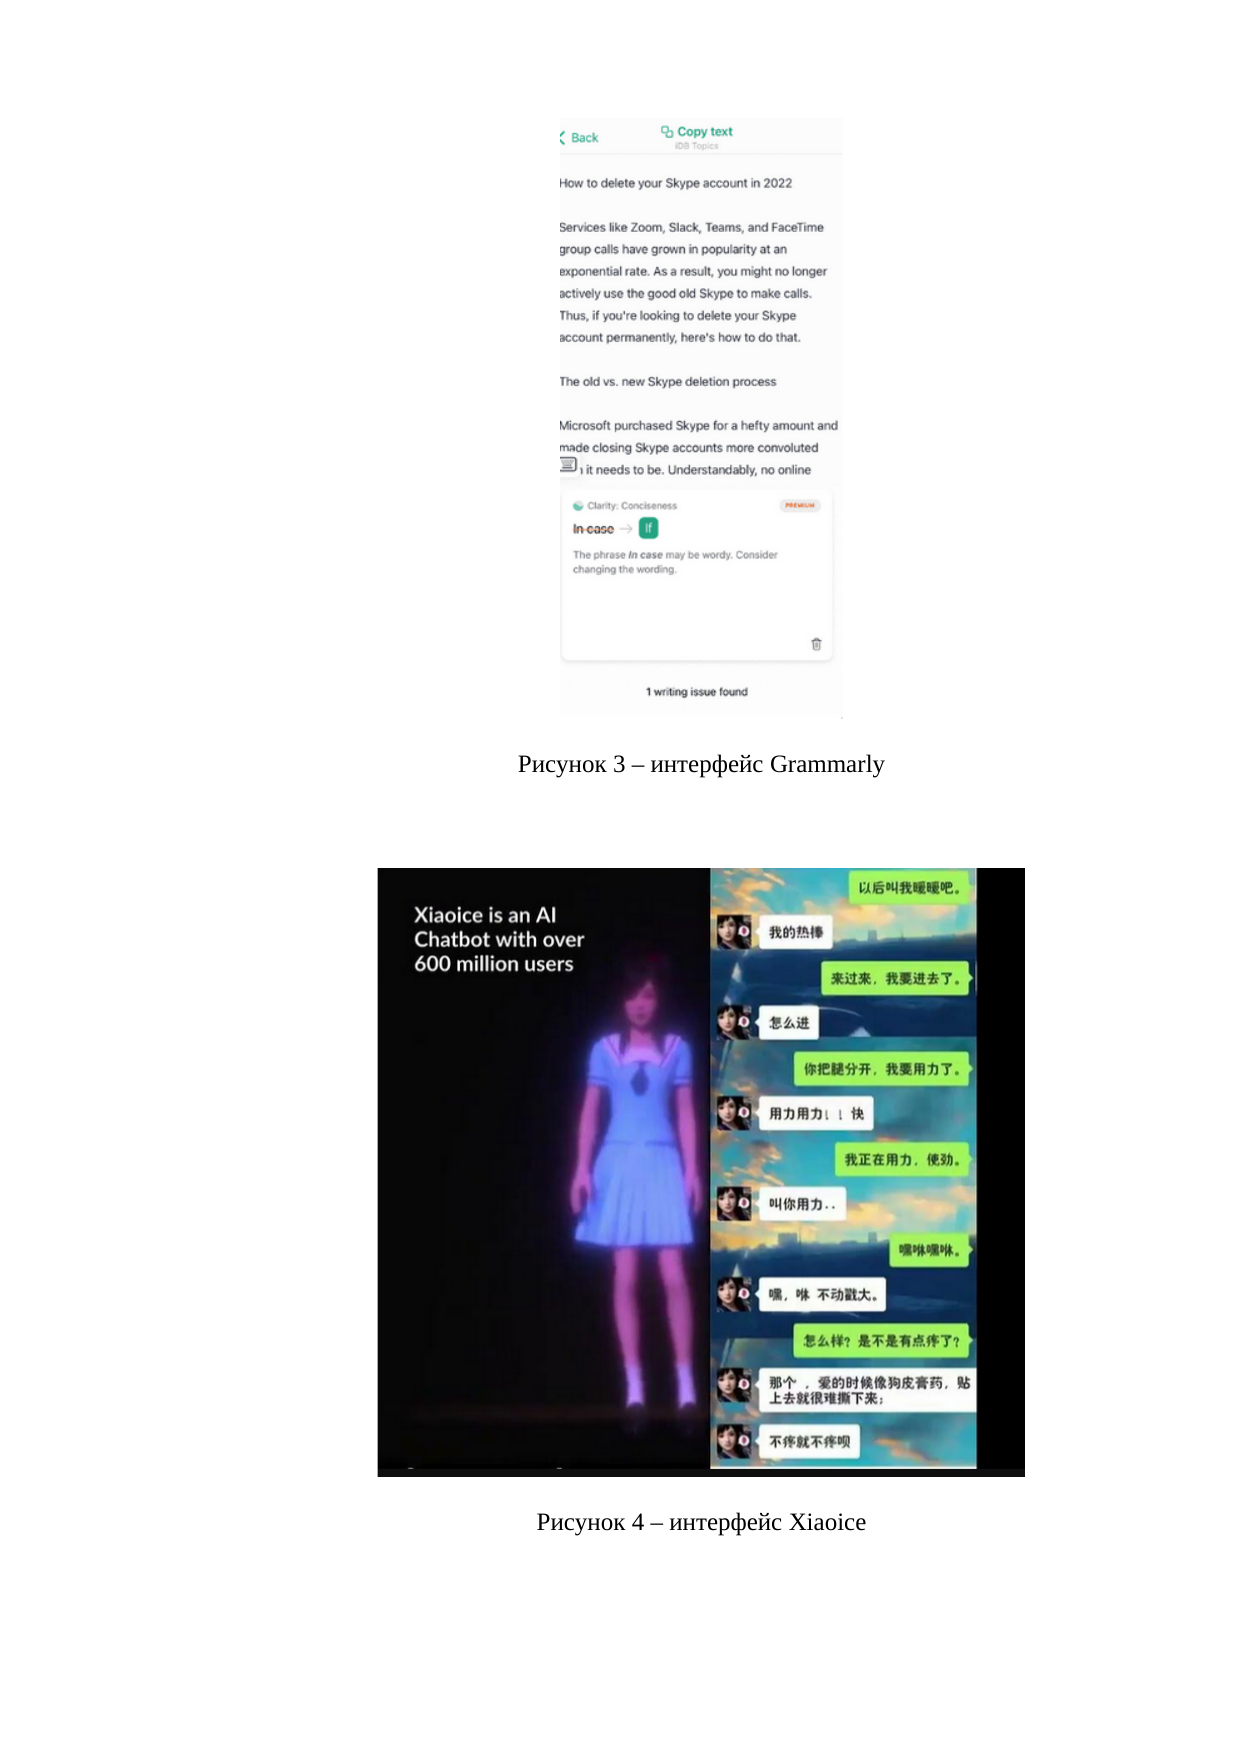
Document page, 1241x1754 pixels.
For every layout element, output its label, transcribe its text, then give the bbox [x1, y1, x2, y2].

text Рисунок 3 – интерфейс Grammarly [177, 749, 1152, 778]
picture [560, 118, 843, 719]
text Рисунок 4 – интерфейс Xiaoice [177, 1507, 1152, 1536]
picture [377, 868, 1025, 1477]
